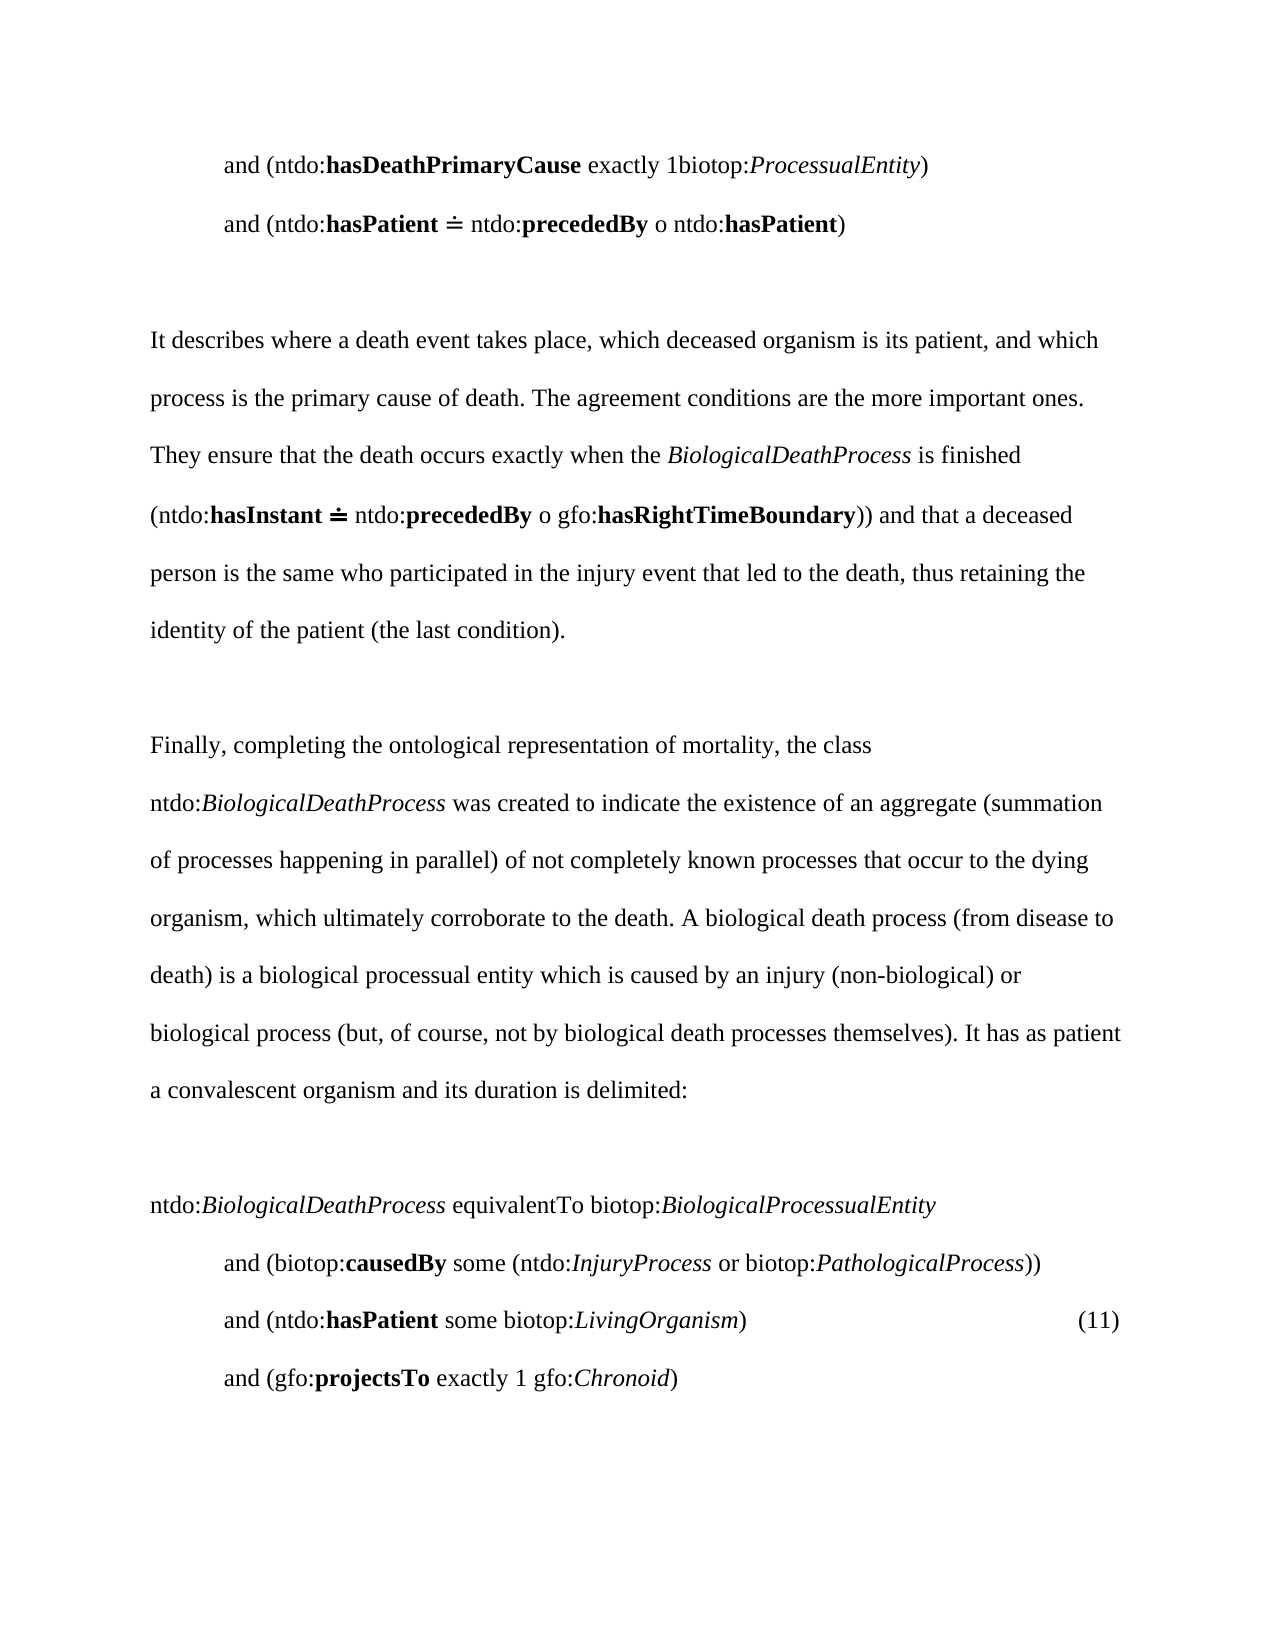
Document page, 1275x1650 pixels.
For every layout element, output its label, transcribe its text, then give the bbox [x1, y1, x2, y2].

text and (ntdo:hasPatient some biotop:LivingOrganism) (11) [150, 1306, 1125, 1334]
text and (biotop:causedBy some (ntdo:InjuryProcess or biotop:PathologicalProcess)) [150, 1248, 1125, 1277]
text It describes where a death event takes place, which deceased organism is its patient, and which process is the primary cause of death. The agreement conditions are the more important ones. They ensure that the death occurs exactly when the BiologicalDeathProcess is finished (ntdo:hasInstant ≐ ntdo:precededBy o gfo:hasRightTimeBoundary)) and that a deceased person is the same who participated in the injury event that led to the death, thus retaining the identity of the patient (the last condition). [150, 325, 1125, 644]
text and (ntdo:hasPatient ≐ ntdo:precededBy o ntdo:hasPatient) [150, 207, 1125, 238]
text ntdo:BiologicalDeathProcess equivalentTo biotop:BiologicalProcessualEntity [150, 1191, 1125, 1219]
text Finally, completing the ontological representation of mortality, the class ntdo:BiologicalDeathProcess was created to indicate the existence of an aggregate (summation of processes happening in parallel) of not completely known processes that occur to the dying organism, which ultimately corroborate to the death. A biological death process (from disease to death) is a biological processual entity which is caused by an injury (non-biological) or biological process (but, of course, not by biological death processes themselves). It has as patient a convalescent organism and its duration is delimited: [150, 731, 1125, 1104]
text and (ntdo:hasDeathPrimaryCause exactly 1biotop:ProcessualEntity) [150, 150, 1125, 179]
text and (gfo:projectsTo exactly 1 gfo:Chronoid) [150, 1363, 1125, 1392]
